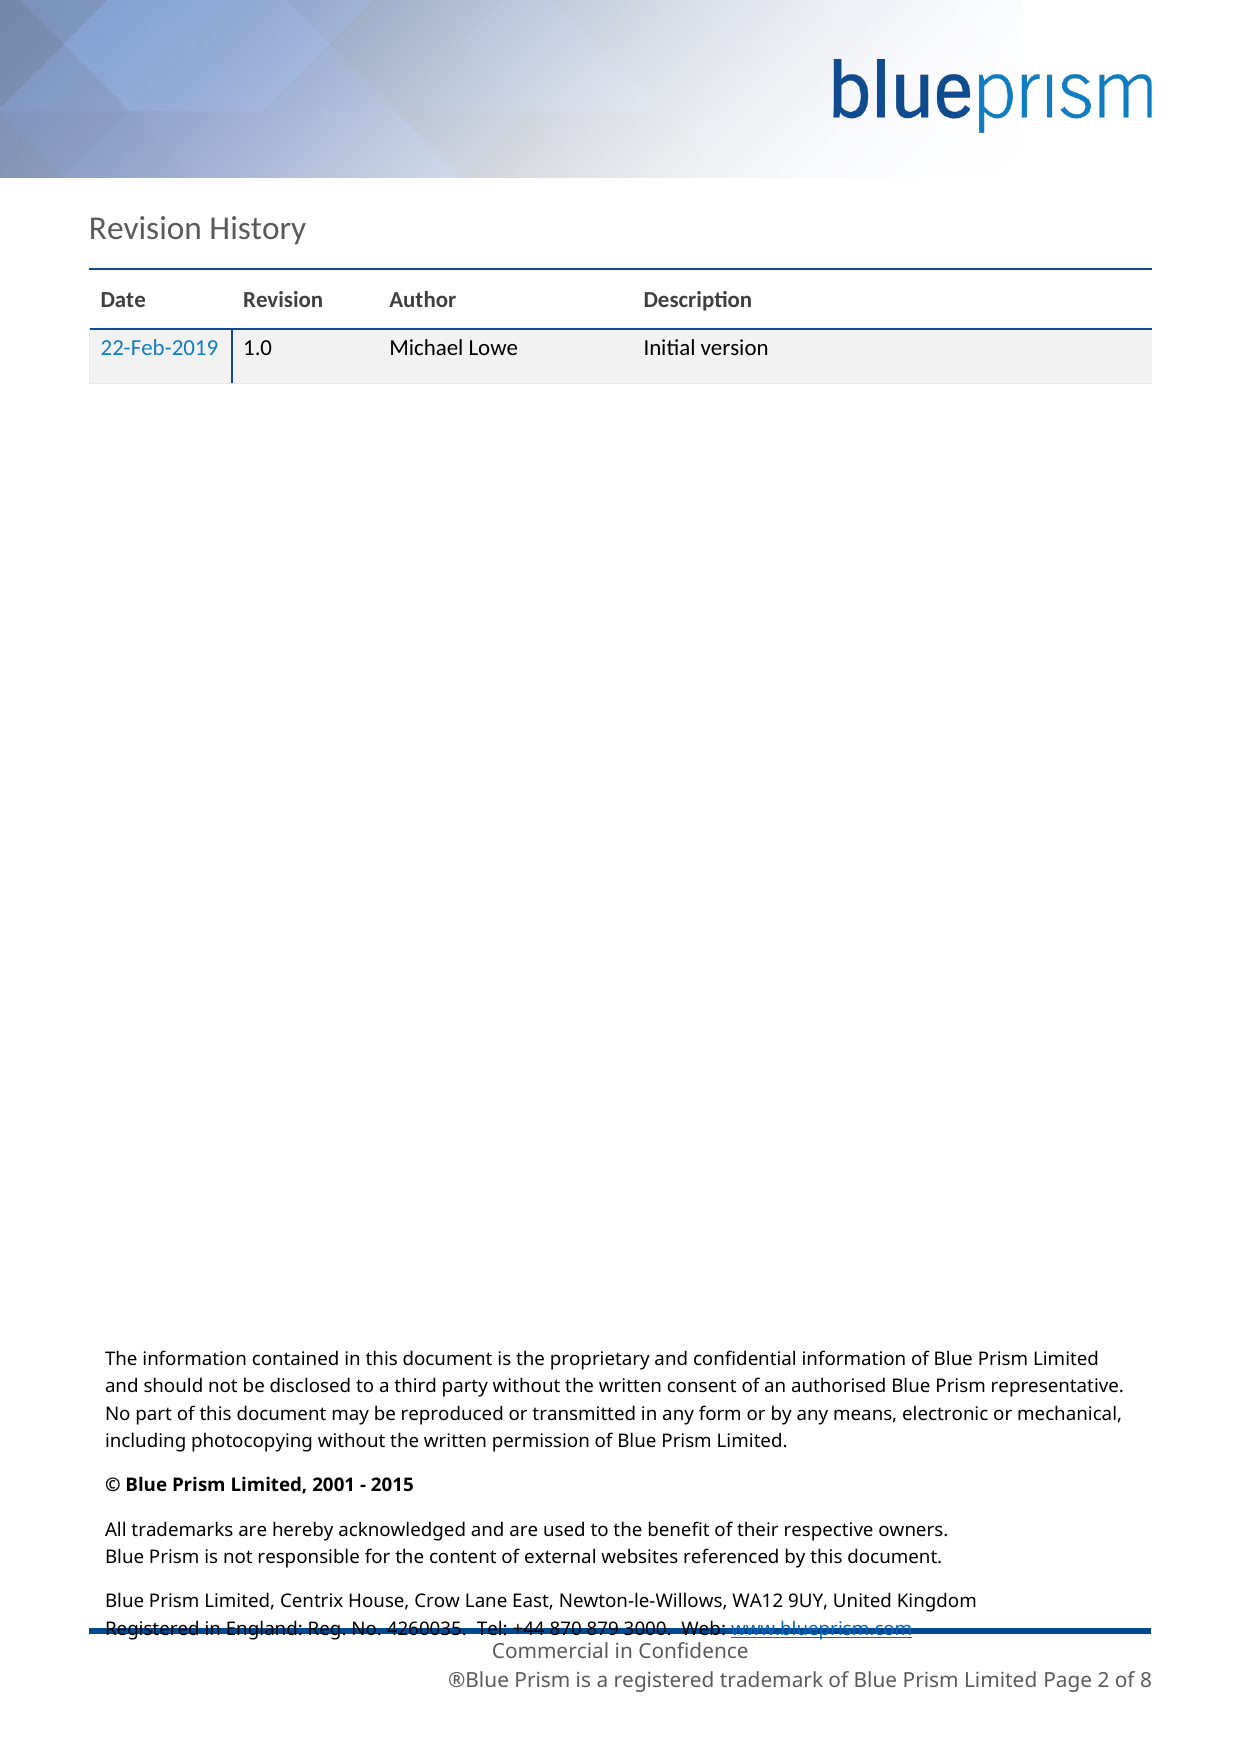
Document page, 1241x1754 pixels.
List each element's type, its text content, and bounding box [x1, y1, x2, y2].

table_header Revision [232, 270, 378, 328]
table_cell 22-Feb-2019 [90, 330, 231, 383]
text Revision History [89, 207, 1152, 247]
table_cell Initial version [632, 330, 1152, 383]
table_cell 1.0 [233, 330, 378, 383]
table_header Date [89, 270, 232, 328]
table_header Author [378, 270, 632, 328]
picture [0, 0, 1152, 178]
table_header Description [632, 270, 1152, 328]
table_cell Michael Lowe [378, 330, 632, 383]
